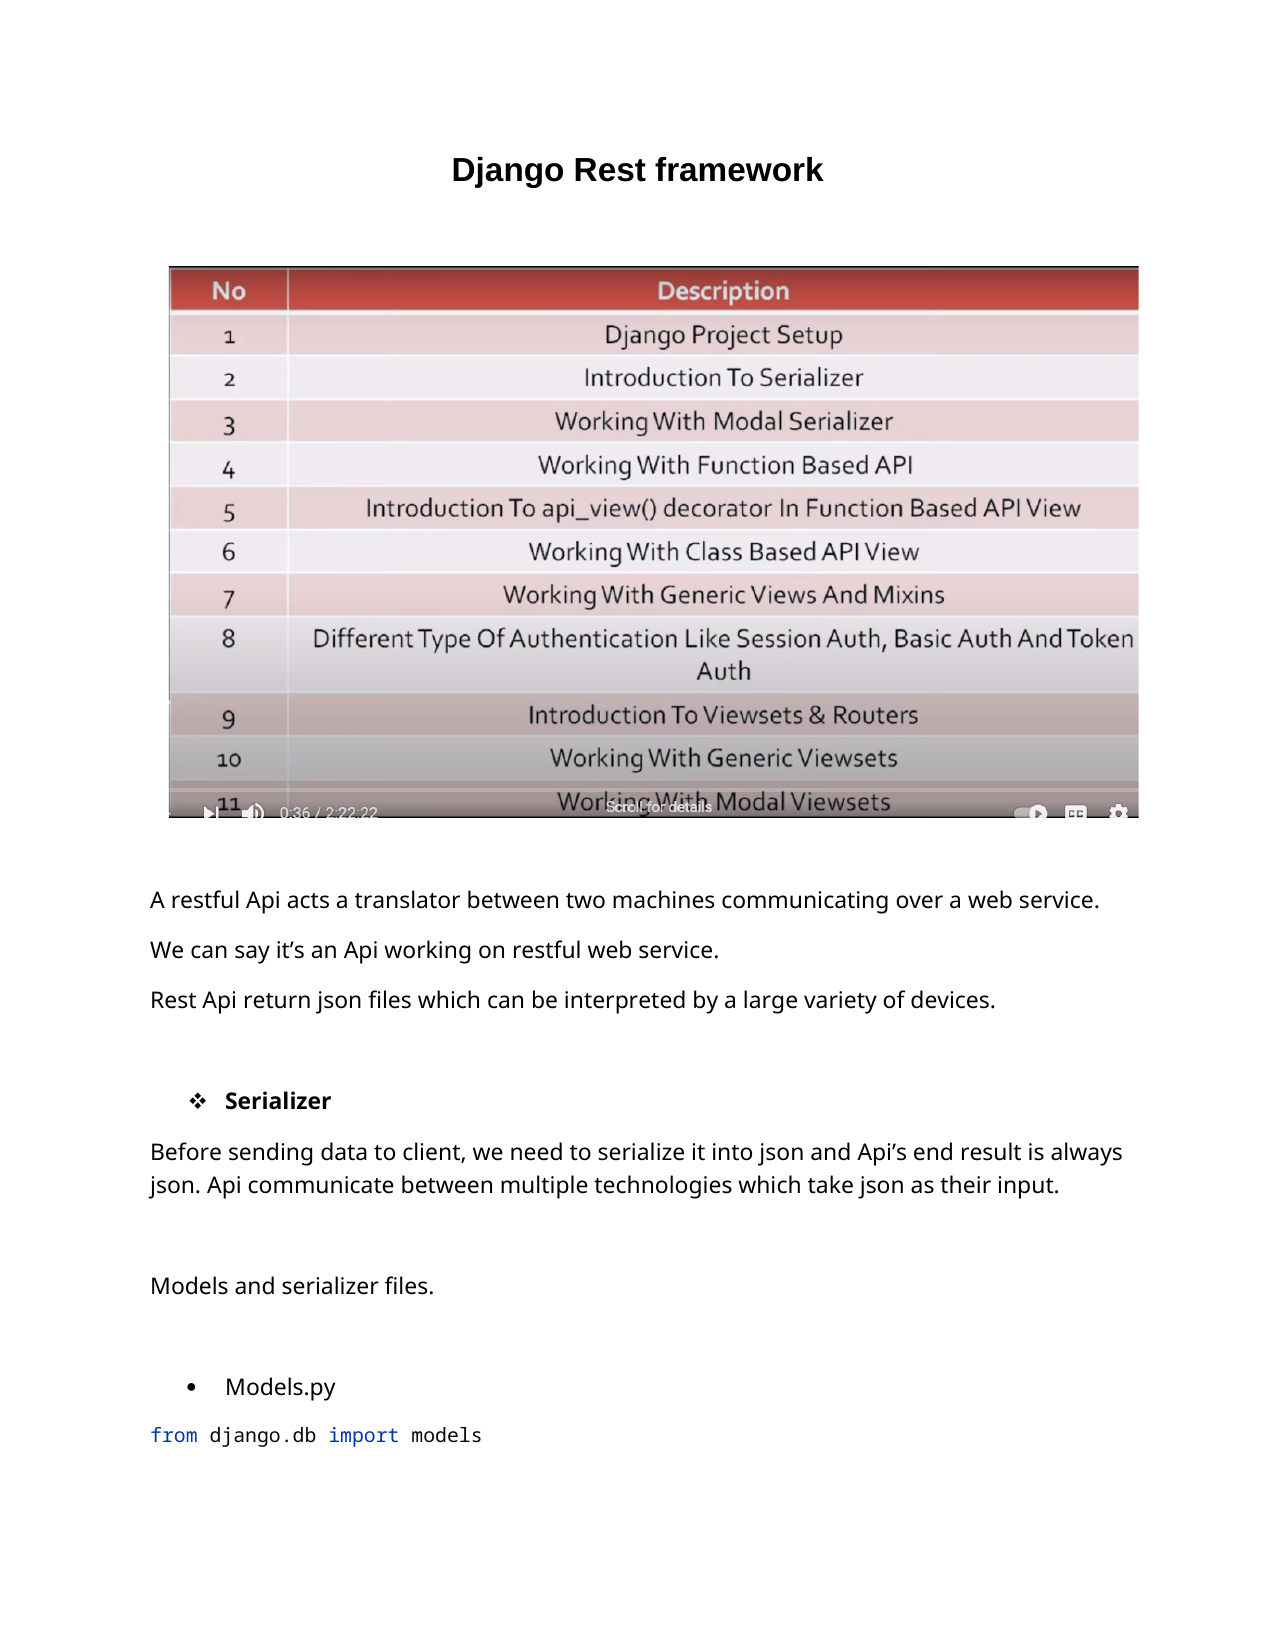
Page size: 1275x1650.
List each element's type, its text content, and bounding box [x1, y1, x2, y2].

text Rest Api return json files which can be interpreted by a large variety of devices. [150, 984, 1125, 1016]
text A restful Api acts a translator between two machines communicating over a web service. [150, 883, 1125, 915]
list Serializer [187, 1085, 1125, 1116]
text We can say it’s an Api working on restful web service. [150, 934, 1125, 965]
text Models and serializer files. [150, 1270, 1125, 1301]
list Models.py [187, 1371, 1125, 1402]
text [150, 1421, 1125, 1479]
text Before sending data to client, we need to serialize it into json and Api’s end result is always json. Api communicate between multiple technologies which take json as their input. [150, 1136, 1125, 1201]
text Django Rest framework [150, 150, 1125, 188]
